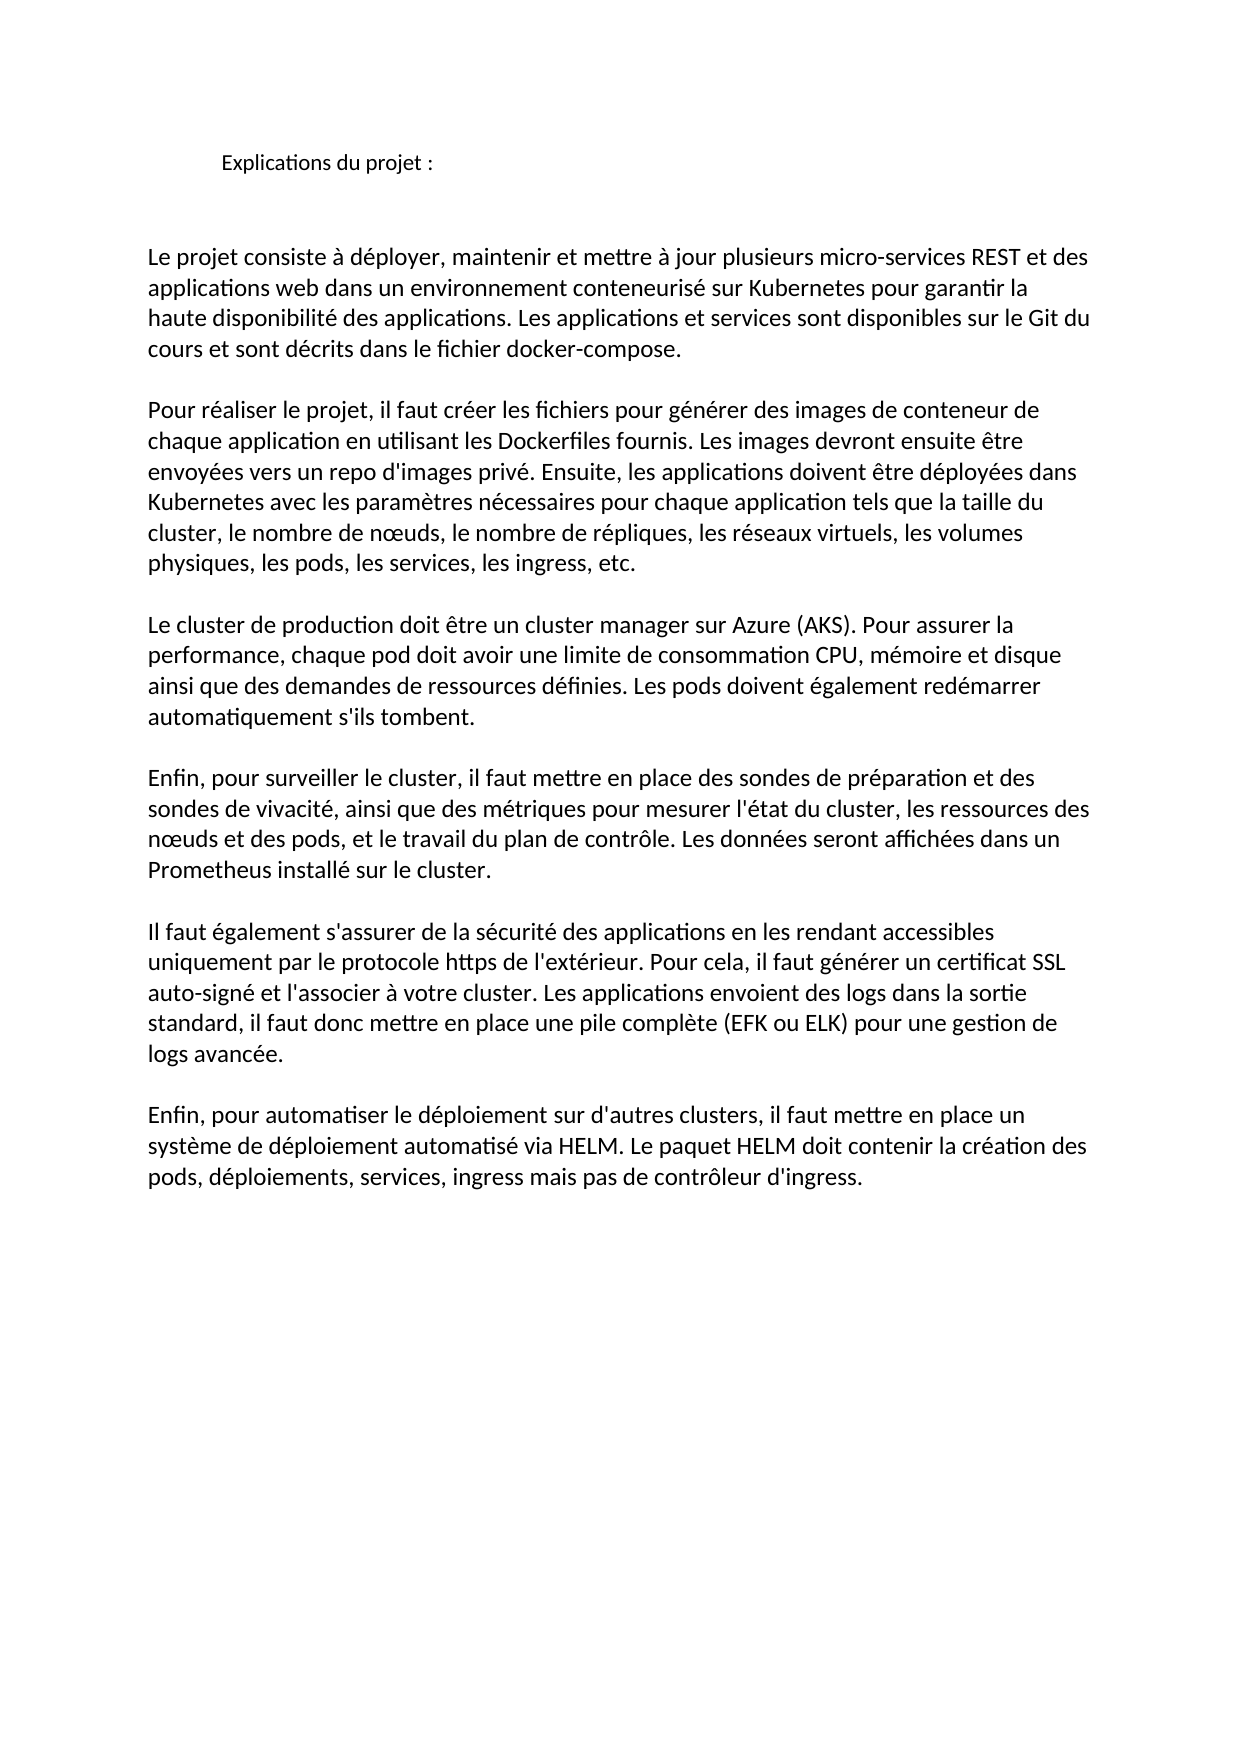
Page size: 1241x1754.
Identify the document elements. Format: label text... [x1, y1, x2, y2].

text Explications du projet : [148, 148, 1093, 176]
text Enfin, pour automatiser le déploiement sur d'autres clusters, il faut mettre en place un système de déploiement automatisé via HELM. Le paquet HELM doit contenir la création des pods, déploiements, services, ingress mais pas de contrôleur d'ingress. [148, 1099, 1093, 1191]
text Le cluster de production doit être un cluster manager sur Azure (AKS). Pour assurer la performance, chaque pod doit avoir une limite de consommation CPU, mémoire et disque ainsi que des demandes de ressources définies. Les pods doivent également redémarrer automatiquement s'ils tombent. [148, 609, 1093, 731]
text Il faut également s'assurer de la sécurité des applications en les rendant accessibles uniquement par le protocole https de l'extérieur. Pour cela, il faut générer un certificat SSL auto-signé et l'associer à votre cluster. Les applications envoient des logs dans la sortie standard, il faut donc mettre en place une pile complète (EFK ou ELK) pour une gestion de logs avancée. [148, 916, 1093, 1068]
text Le projet consiste à déployer, maintenir et mettre à jour plusieurs micro-services REST et des applications web dans un environnement conteneurisé sur Kubernetes pour garantir la haute disponibilité des applications. Les applications et services sont disponibles sur le Git du cours et sont décrits dans le fichier docker-compose. [148, 241, 1093, 363]
text Pour réaliser le projet, il faut créer les fichiers pour générer des images de conteneur de chaque application en utilisant les Dockerfiles fournis. Les images devront ensuite être envoyées vers un repo d'images privé. Ensuite, les applications doivent être déployées dans Kubernetes avec les paramètres nécessaires pour chaque application tels que la taille du cluster, le nombre de nœuds, le nombre de répliques, les réseaux virtuels, les volumes physiques, les pods, les services, les ingress, etc. [148, 395, 1093, 578]
text Enfin, pour surveiller le cluster, il faut mettre en place des sondes de préparation et des sondes de vivacité, ainsi que des métriques pour mesurer l'état du cluster, les ressources des nœuds et des pods, et le travail du plan de contrôle. Les données seront affichées dans un Prometheus installé sur le cluster. [148, 762, 1093, 884]
